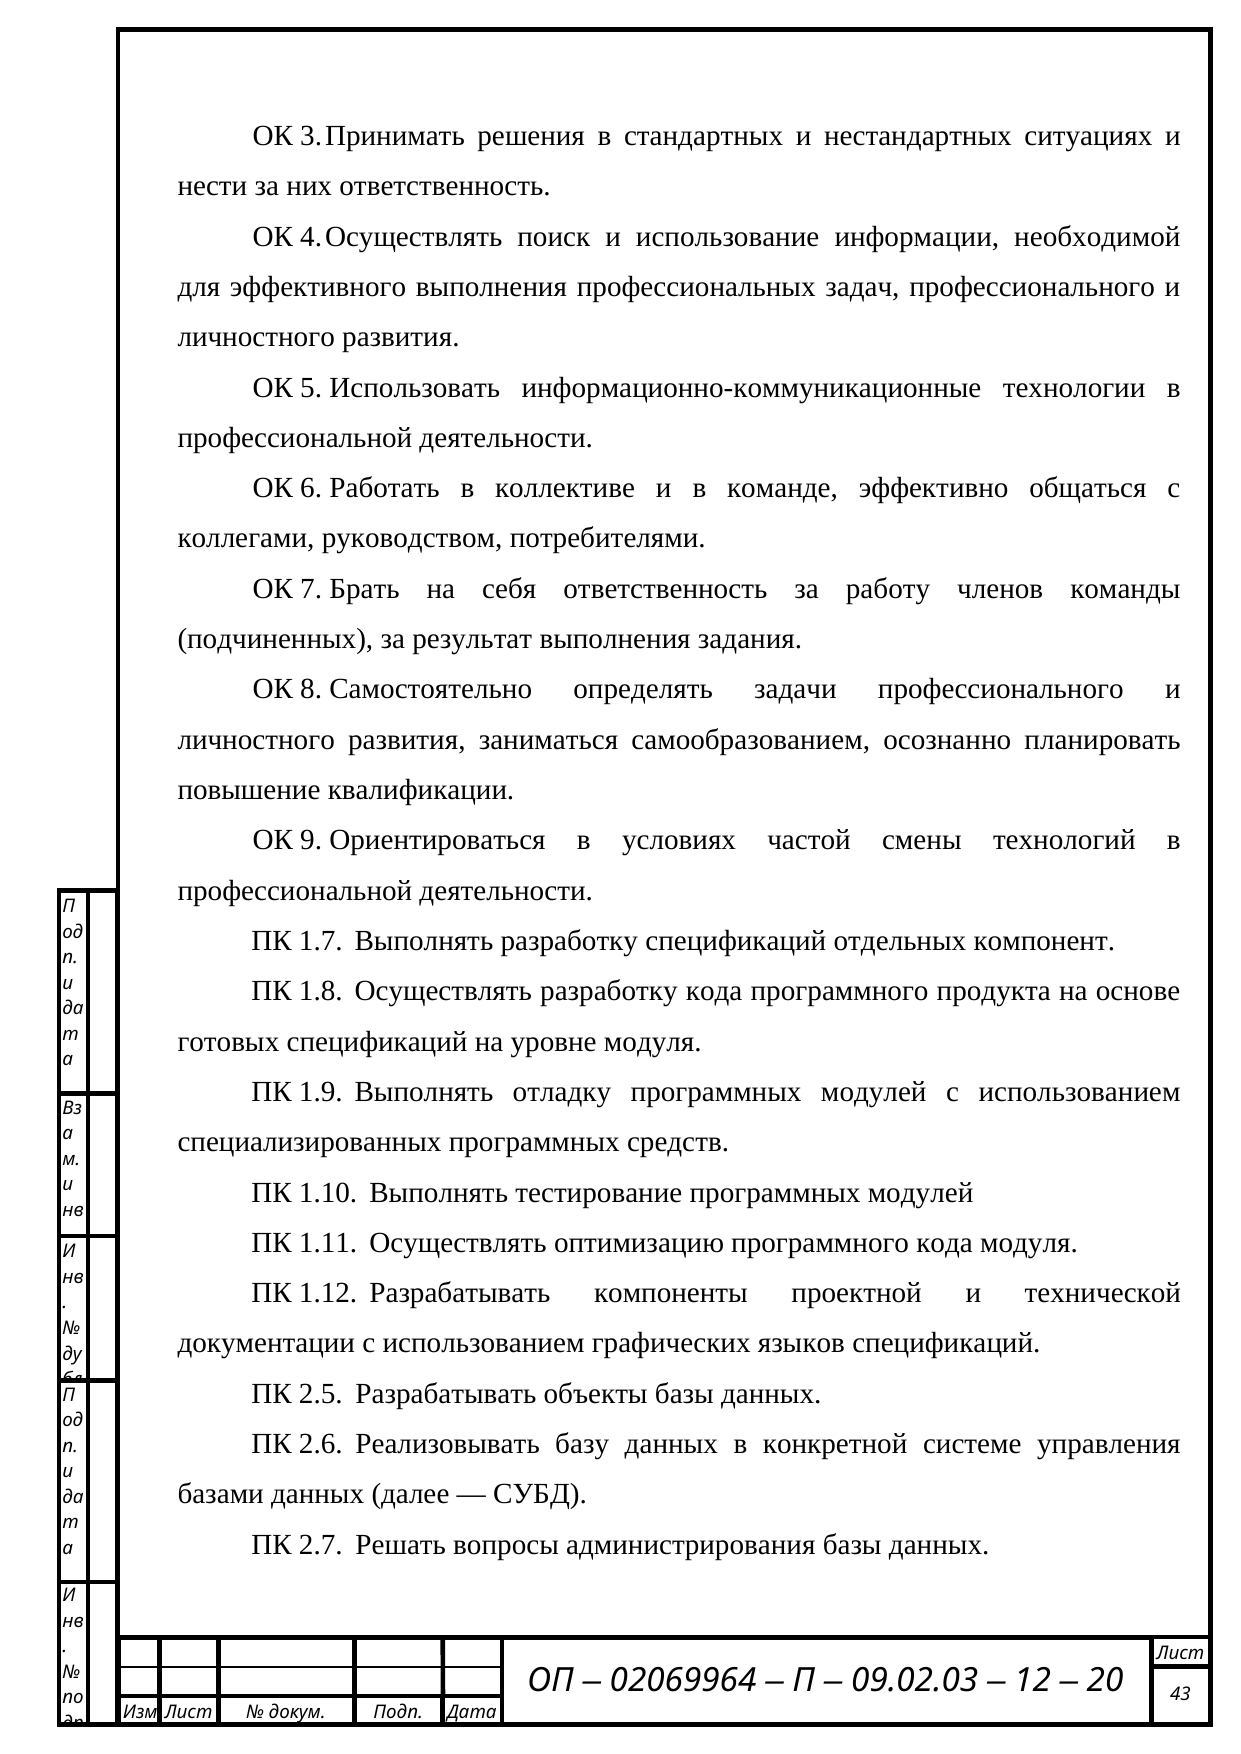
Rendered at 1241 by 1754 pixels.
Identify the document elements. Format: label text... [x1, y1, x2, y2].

list Решать вопросы администрирования базы данных. [177, 1527, 1181, 1560]
list Осуществлять разработку кода программного продукта на основе готовых спецификаций на уровне модуля. [177, 973, 1181, 1057]
text ОК 8. Самостоятельно определять задачи профессионального и личностного развития, заниматься самообразованием, осознанно планировать повышение квалификации. [177, 672, 1181, 806]
text ОК 5. Использовать информационно-коммуникационные технологии в профессиональной деятельности. [177, 370, 1181, 453]
list Разрабатывать объекты базы данных. [177, 1376, 1181, 1409]
list Выполнять разработку спецификаций отдельных компонент. [177, 923, 1181, 957]
text ОК 3. Принимать решения в стандартных и нестандартных ситуациях и нести за них ответственность. [177, 118, 1181, 202]
list Разрабатывать компоненты проектной и технической документации с использованием графических языков спецификаций. [177, 1275, 1181, 1359]
text ОК 9. Ориентироваться в условиях частой смены технологий в профессиональной деятельности. [177, 822, 1181, 906]
text ОК 6. Работать в коллективе и в команде, эффективно общаться с коллегами, руководством, потребителями. [177, 470, 1181, 554]
text ОК 7. Брать на себя ответственность за работу членов команды (подчиненных), за результат выполнения задания. [177, 571, 1181, 655]
list Выполнять отладку программных модулей с использованием специализированных программных средств. [177, 1074, 1181, 1158]
text ОК 4. Осуществлять поиск и использование информации, необходимой для эффективного выполнения профессиональных задач, профессионального и личностного развития. [177, 219, 1181, 353]
list Выполнять тестирование программных модулей [177, 1175, 1181, 1208]
list Реализовывать базу данных в конкретной системе управления базами данных (далее — СУБД). [177, 1426, 1181, 1510]
list Осуществлять оптимизацию программного кода модуля. [177, 1225, 1181, 1258]
